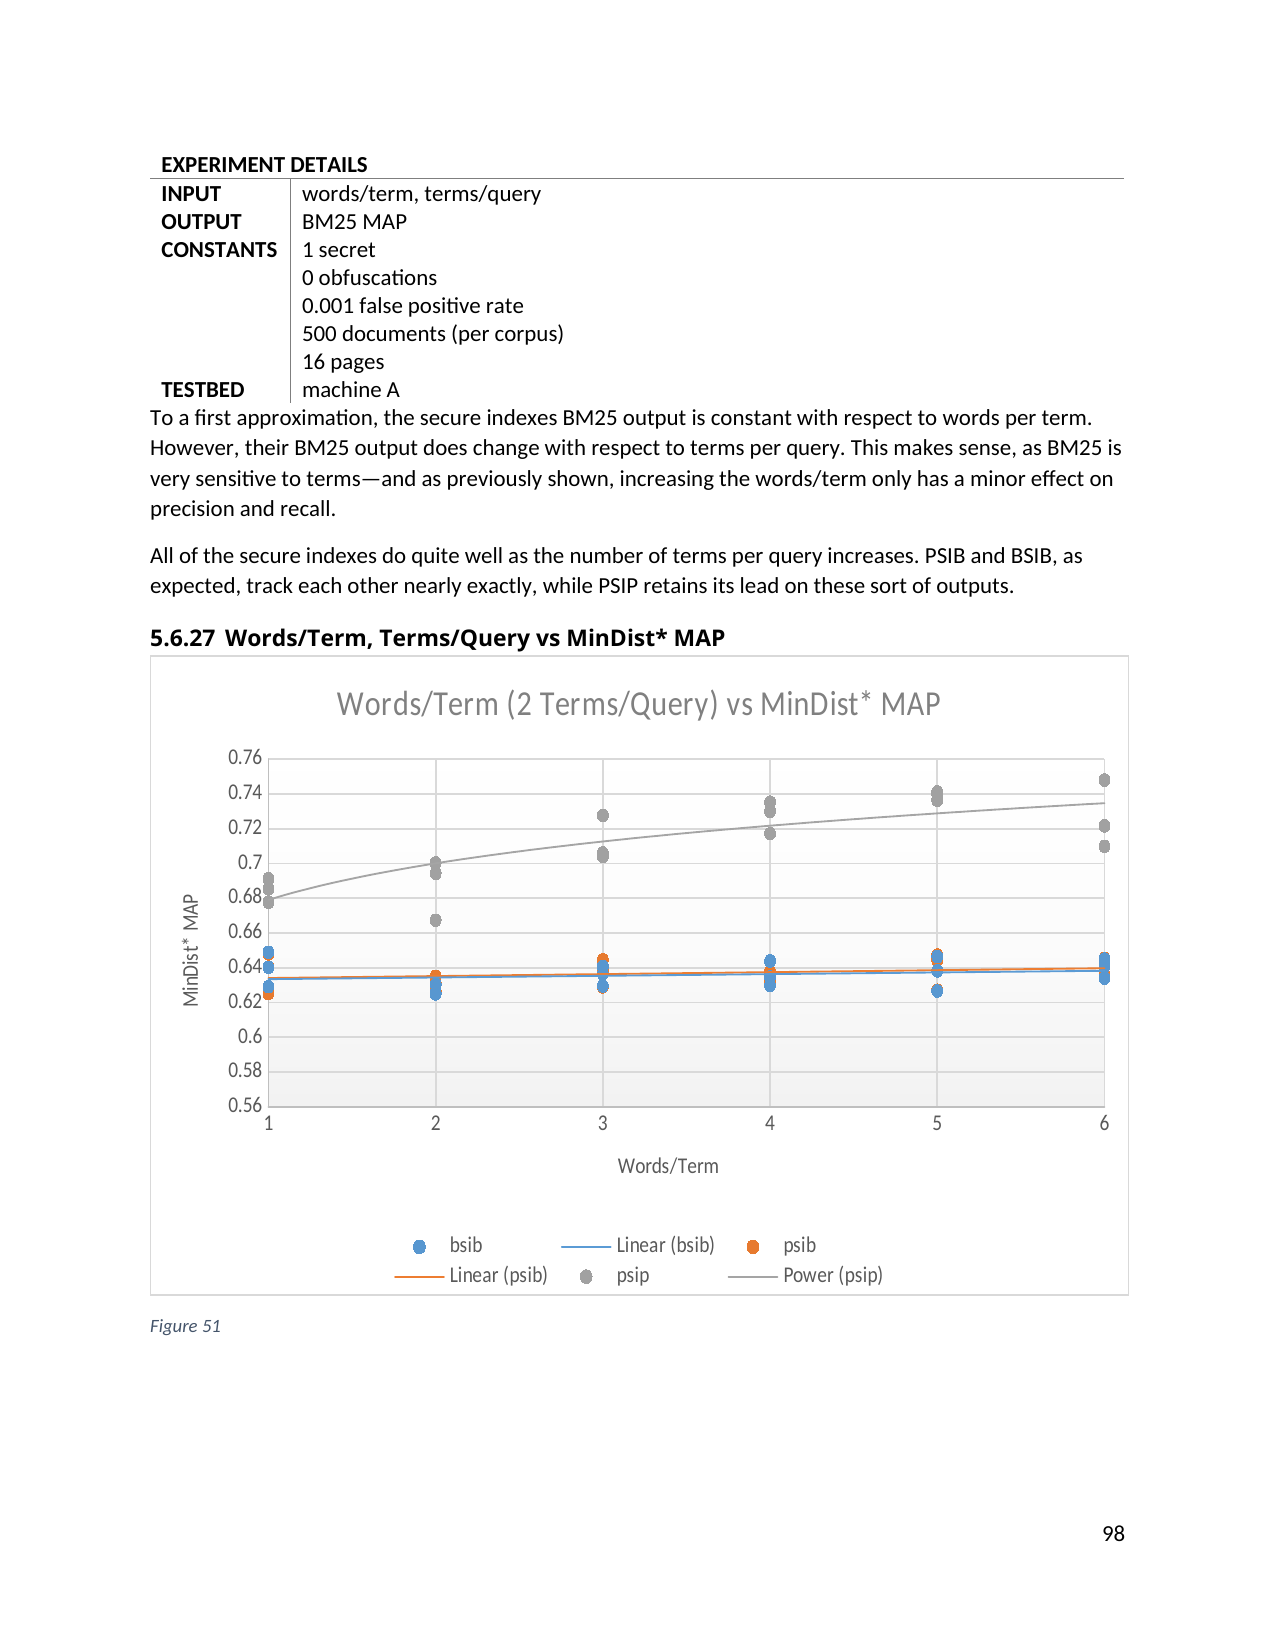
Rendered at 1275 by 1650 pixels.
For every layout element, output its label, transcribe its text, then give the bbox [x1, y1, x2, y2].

table_cell 1 secret 0 obfuscations 0.001 false positive rate 500 documents (per corpus) 16 pages [291, 235, 1124, 375]
table_header Experiment Details [150, 150, 1124, 178]
table_cell Output [150, 207, 290, 235]
text To a first approximation, the secure indexes BM25 output is constant with respect to words per term. However, their BM25 output does change with respect to terms per query. This makes sense, as BM25 is very sensitive to terms—and as previously shown, increasing the words/term only has a minor effect on precision and recall. [150, 403, 1125, 522]
text All of the secure indexes do quite well as the number of terms per query increases. PSIB and BSIB, as expected, track each other nearly exactly, while PSIP retains its lead on these sort of outputs. [150, 541, 1125, 599]
subtitle Words/Term, Terms/Query vs MinDist* MAP [150, 622, 1125, 653]
table_cell Constants [150, 235, 290, 375]
table_cell words/term, terms/query [291, 179, 1039, 207]
table_cell Input [150, 179, 290, 207]
table_cell Testbed [150, 375, 290, 403]
text Figure 51 [150, 1314, 1125, 1337]
table_cell BM25 MAP [291, 207, 1124, 235]
table_cell machine A [291, 375, 1124, 403]
